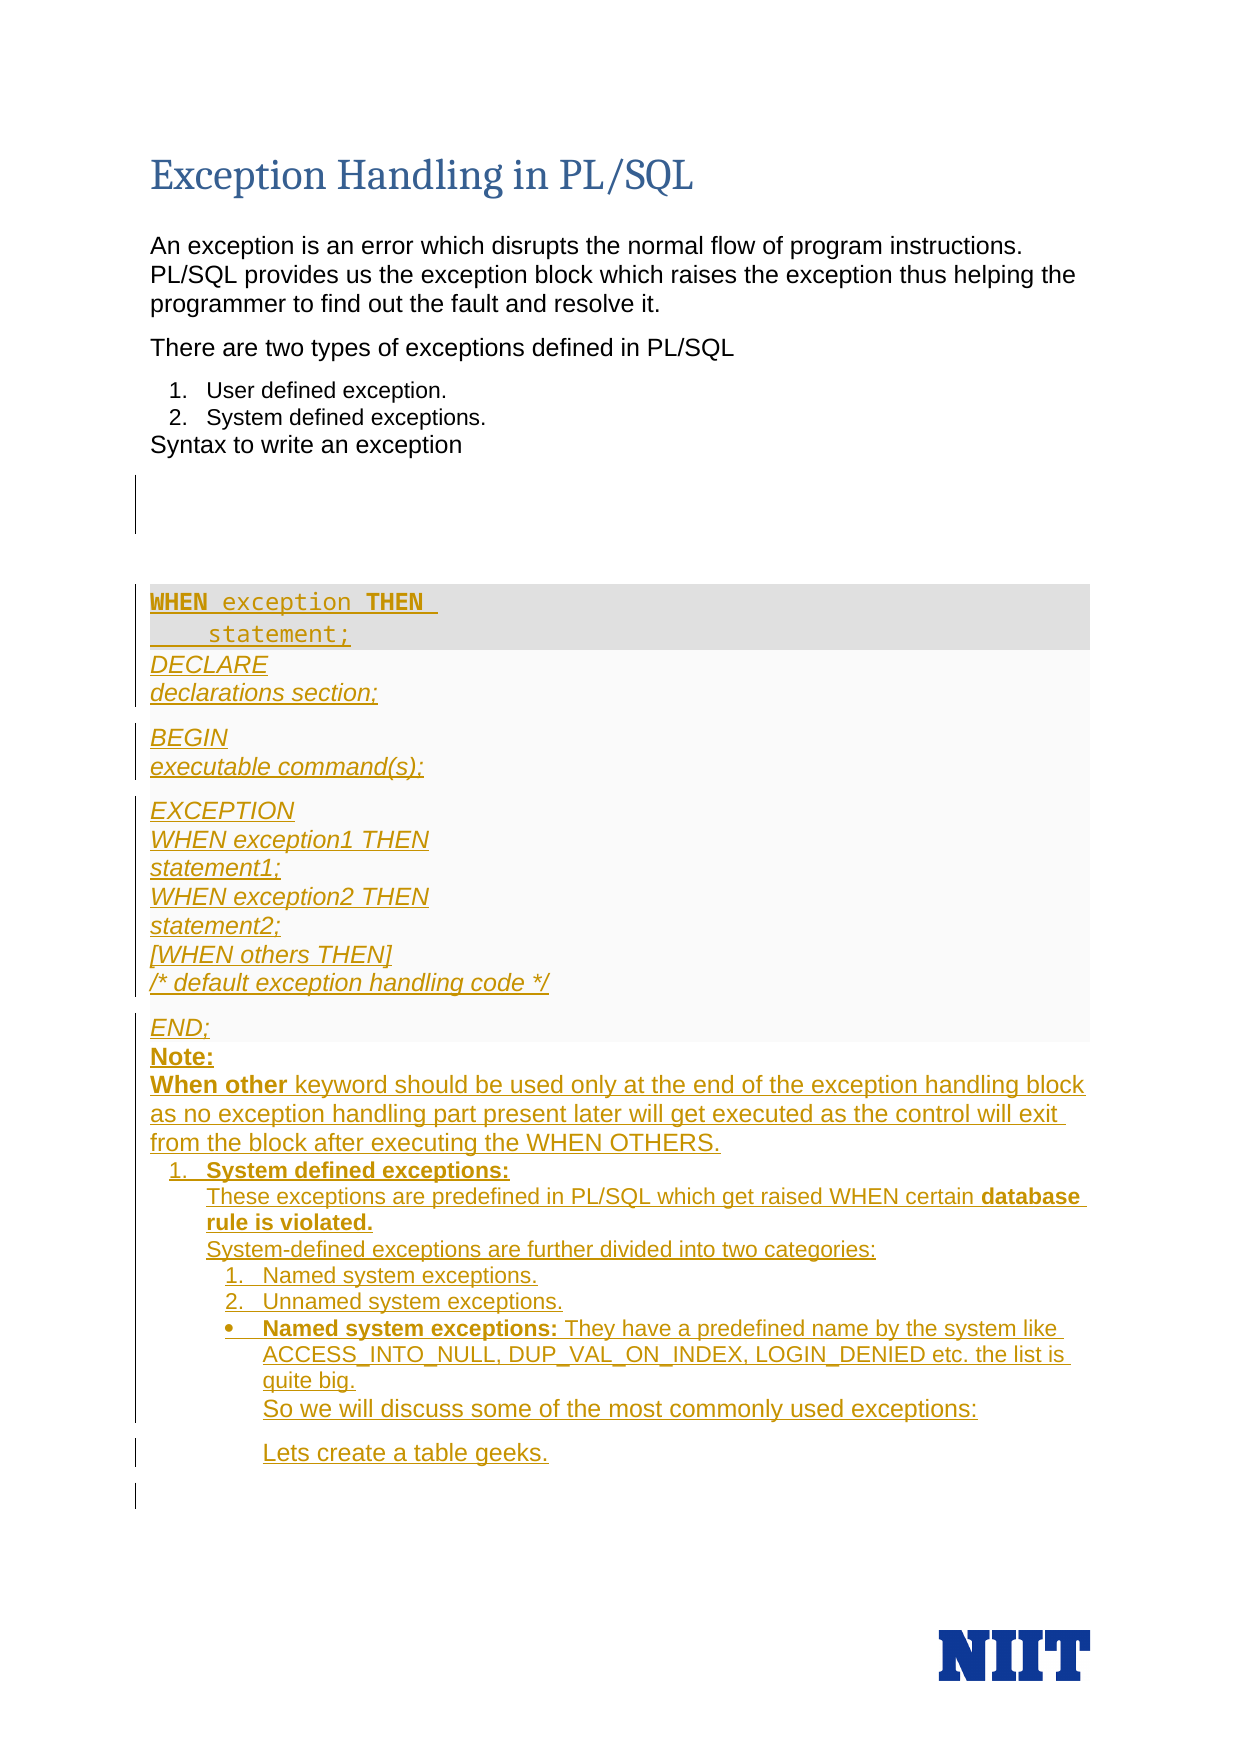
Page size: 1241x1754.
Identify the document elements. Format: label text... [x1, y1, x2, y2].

list User defined exception. [169, 377, 1090, 404]
list System defined exceptions. [169, 404, 1090, 430]
subtitle Exception Handling in PL/SQL [150, 150, 1090, 200]
text Syntax to write an exception [150, 430, 1090, 459]
text There are two types of exceptions defined in PL/SQL [150, 333, 1090, 362]
picture [938, 1630, 1091, 1681]
text An exception is an error which disrupts the normal flow of program instructions. PL/SQL provides us the exception block which raises the exception thus helping the programmer to find out the fault and resolve it. [150, 231, 1090, 317]
